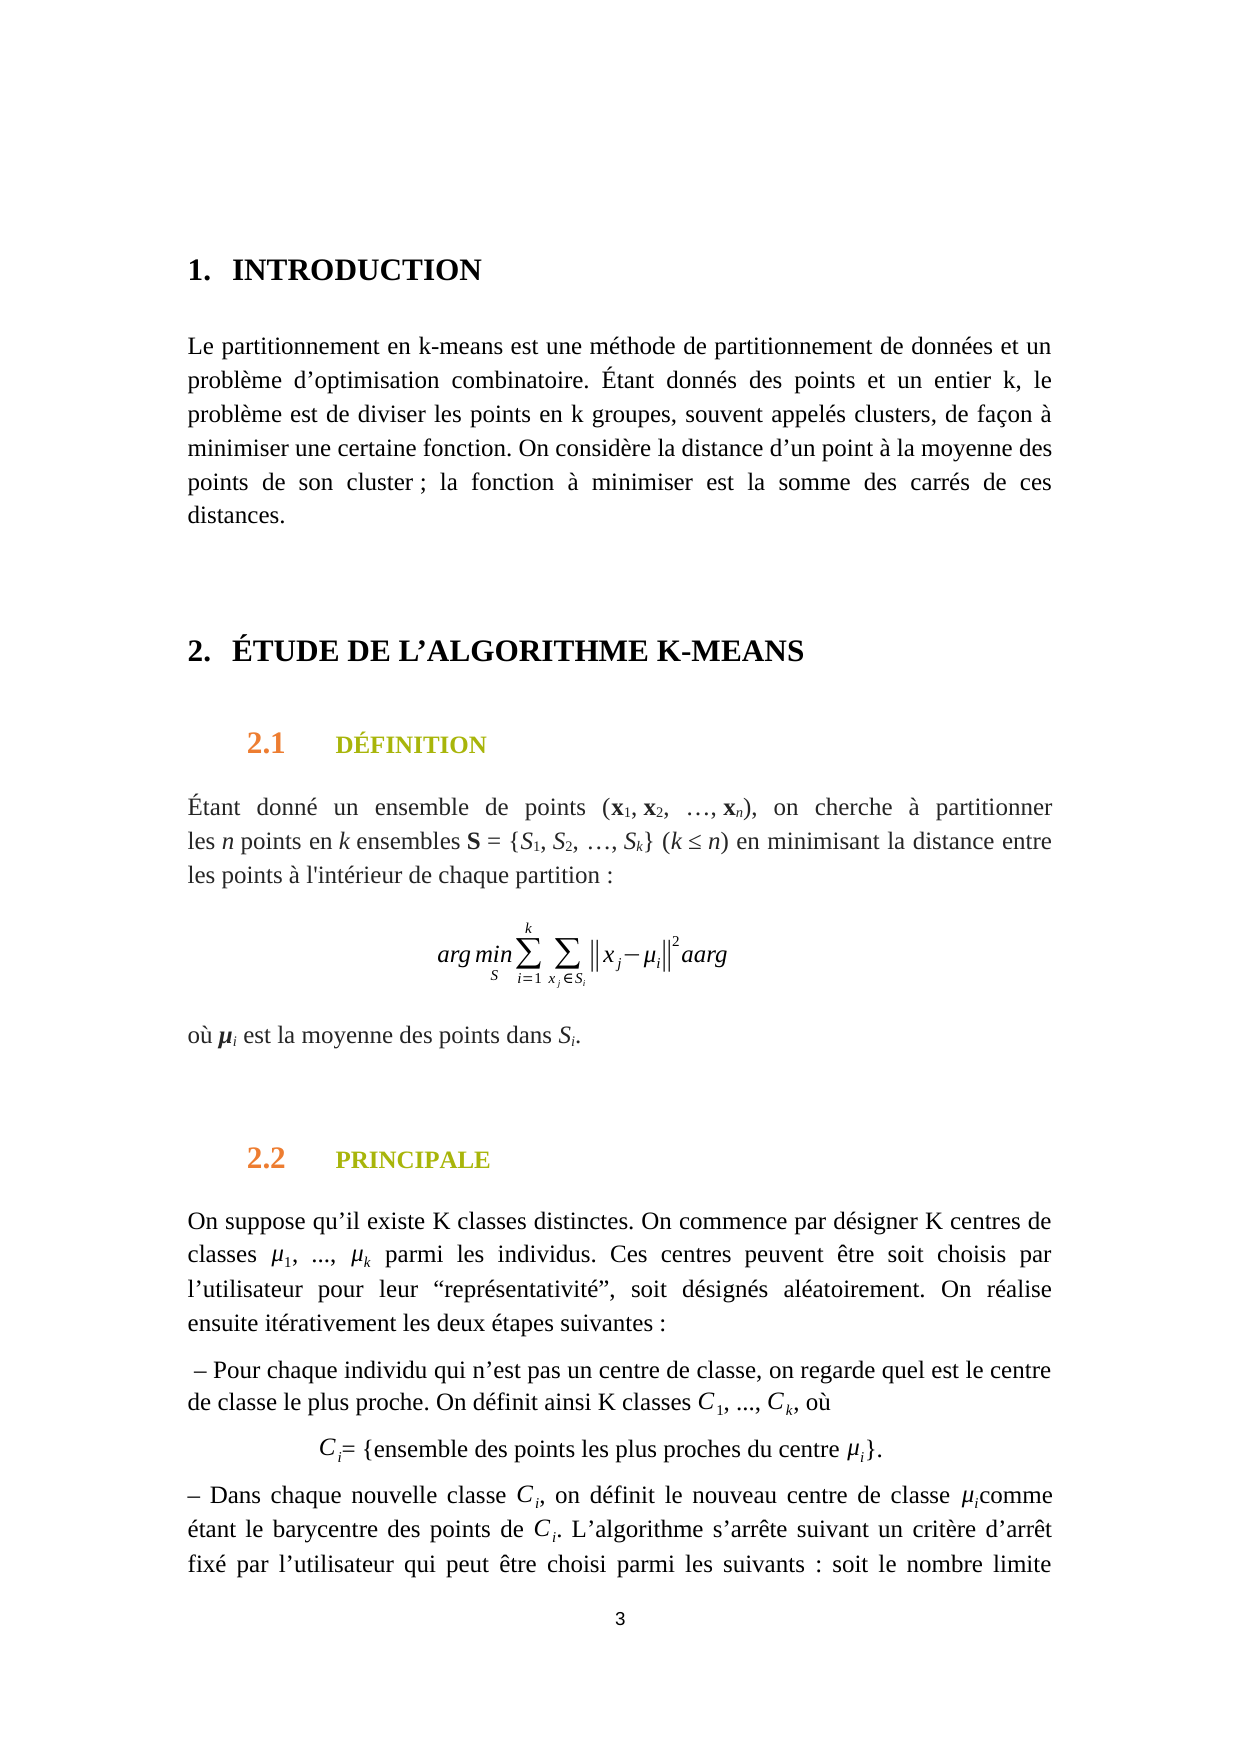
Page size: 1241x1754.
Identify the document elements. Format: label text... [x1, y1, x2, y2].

text – Pour chaque individu qui n’est pas un centre de classe, on regarde quel est le centre de classe le plus proche. On définit ainsi K classes , ..., , où [187, 1352, 1053, 1420]
subtitle Introduction [187, 235, 1053, 303]
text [187, 1479, 1053, 1581]
subtitle principale [247, 1123, 1053, 1191]
text Étant donné un ensemble de points (x1, x2, …, xn), on cherche à partitionner les n points en k ensembles S = {S1, S2, …, Sk} (k ≤ n) en minimisant la distance entre les points à l'intérieur de chaque partition : [187, 789, 1053, 891]
text {\displaystyle {\underset {\mathbf {S} }{\operatorname {arg\,min} }}\sum _{i=1}^{k}\sum _{\mathbf {x} _{j}\in S_{i}}\left\|\mathbf {x} _{j}-{\boldsymbol {\mu }}_{i}\right\|^{2}} [187, 904, 1053, 1006]
subtitle définition [247, 709, 1053, 777]
text Le partitionnement en k-means est une méthode de partitionnement de données et un problème d’optimisation combinatoire. Étant donnés des points et un entier k, le problème est de diviser les points en k groupes, souvent appelés clusters, de façon à minimiser une certaine fonction. On considère la distance d’un point à la moyenne des points de son cluster ; la fonction à minimiser est la somme des carrés de ces distances. [187, 328, 1053, 532]
text On suppose qu’il existe K classes distinctes. On commence par désigner K centres de classes , ..., parmi les individus. Ces centres peuvent être soit choisis par l’utilisateur pour leur “représentativité”, soit désignés aléatoirement. On réalise ensuite itérativement les deux étapes suivantes : [187, 1204, 1053, 1340]
text = {ensemble des points les plus proches du centre }. [275, 1433, 1053, 1467]
subtitle étude de l’algorithme k-means [187, 616, 1053, 684]
text où μi est la moyenne des points dans Si. [187, 1018, 1053, 1052]
